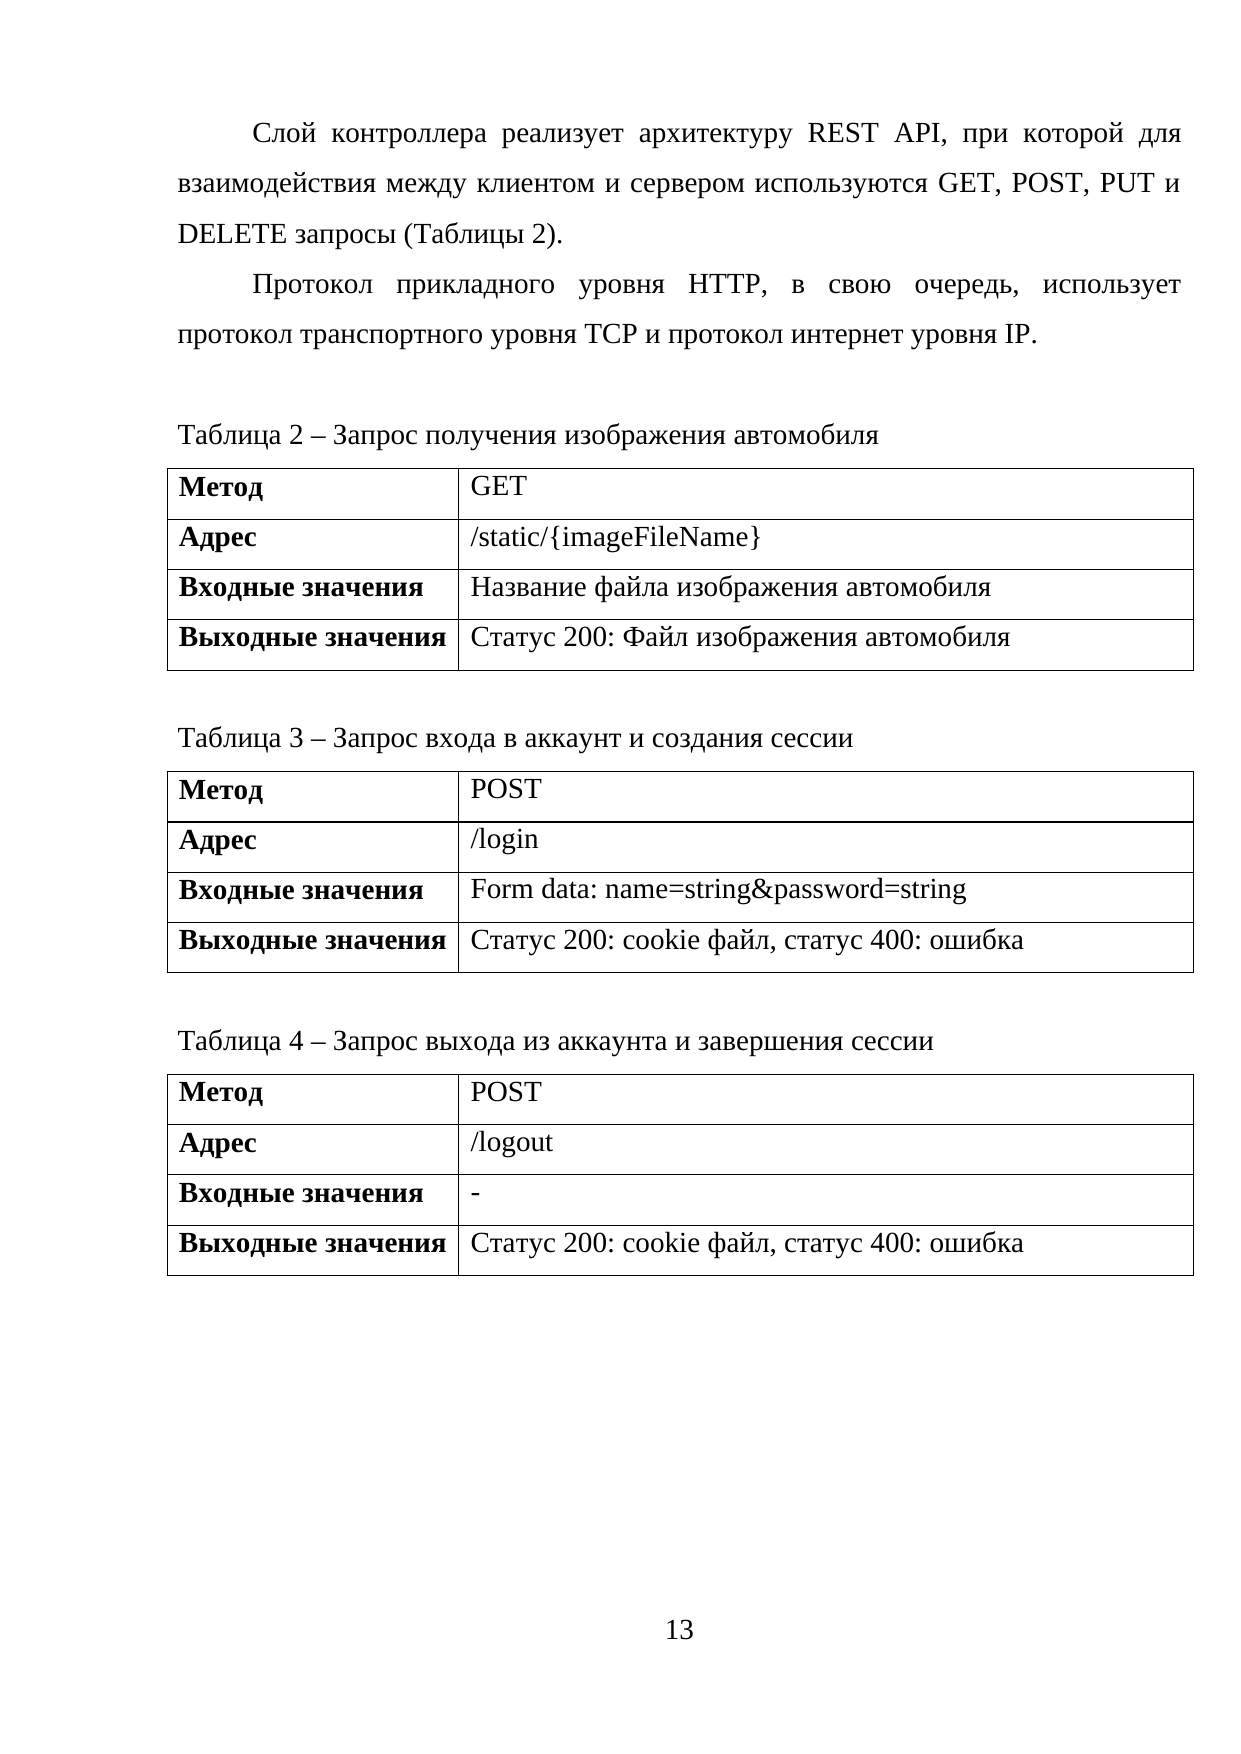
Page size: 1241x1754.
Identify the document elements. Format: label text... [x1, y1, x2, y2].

text Слой контроллера реализует архитектуру REST API, при которой для взаимодействия между клиентом и сервером используются GET, POST, PUT и DELETE запросы (Таблицы 2). [177, 115, 1182, 249]
table_cell Адрес [168, 823, 458, 872]
table_cell Входные значения [168, 873, 458, 922]
table_cell Статус 200: cookie файл, статус 400: ошибка [459, 1226, 1193, 1275]
table_cell /login [459, 823, 1193, 872]
table_cell Выходные значения [168, 923, 458, 972]
table_cell Входные значения [168, 1175, 458, 1225]
table_cell Статус 200: cookie файл, статус 400: ошибка [459, 923, 1193, 972]
table_header POST [459, 772, 1193, 821]
table_header GET [459, 469, 1193, 519]
table_cell Статус 200: Файл изображения автомобиля [459, 620, 1193, 669]
text Протокол прикладного уровня HTTP, в свою очередь, использует протокол транспортного уровня TCP и протокол интернет уровня IP. [177, 266, 1181, 350]
table_header Метод [168, 469, 458, 519]
table_header POST [459, 1075, 1193, 1124]
table_cell Выходные значения [168, 1226, 458, 1275]
table_cell Входные значения [168, 570, 458, 619]
table_cell /logout [459, 1125, 1193, 1174]
table_cell /static/{imageFileName} [459, 520, 1193, 569]
table_cell Адрес [168, 1125, 458, 1174]
text Таблица 4 – Запрос выхода из аккаунта и завершения сессии [177, 1023, 1226, 1056]
table_cell Form data: name=string&password=string [459, 873, 1193, 922]
table_cell - [459, 1175, 1193, 1225]
text Таблица 3 – Запрос входа в аккаунт и создания сессии [177, 720, 1226, 754]
table_cell Название файла изображения автомобиля [459, 570, 1193, 619]
table_cell Выходные значения [168, 620, 458, 669]
table_header Метод [168, 1075, 458, 1124]
table_header Метод [168, 772, 458, 821]
text Таблица 2 – Запрос получения изображения автомобиля [177, 417, 1226, 451]
table_cell Адрес [168, 520, 458, 569]
